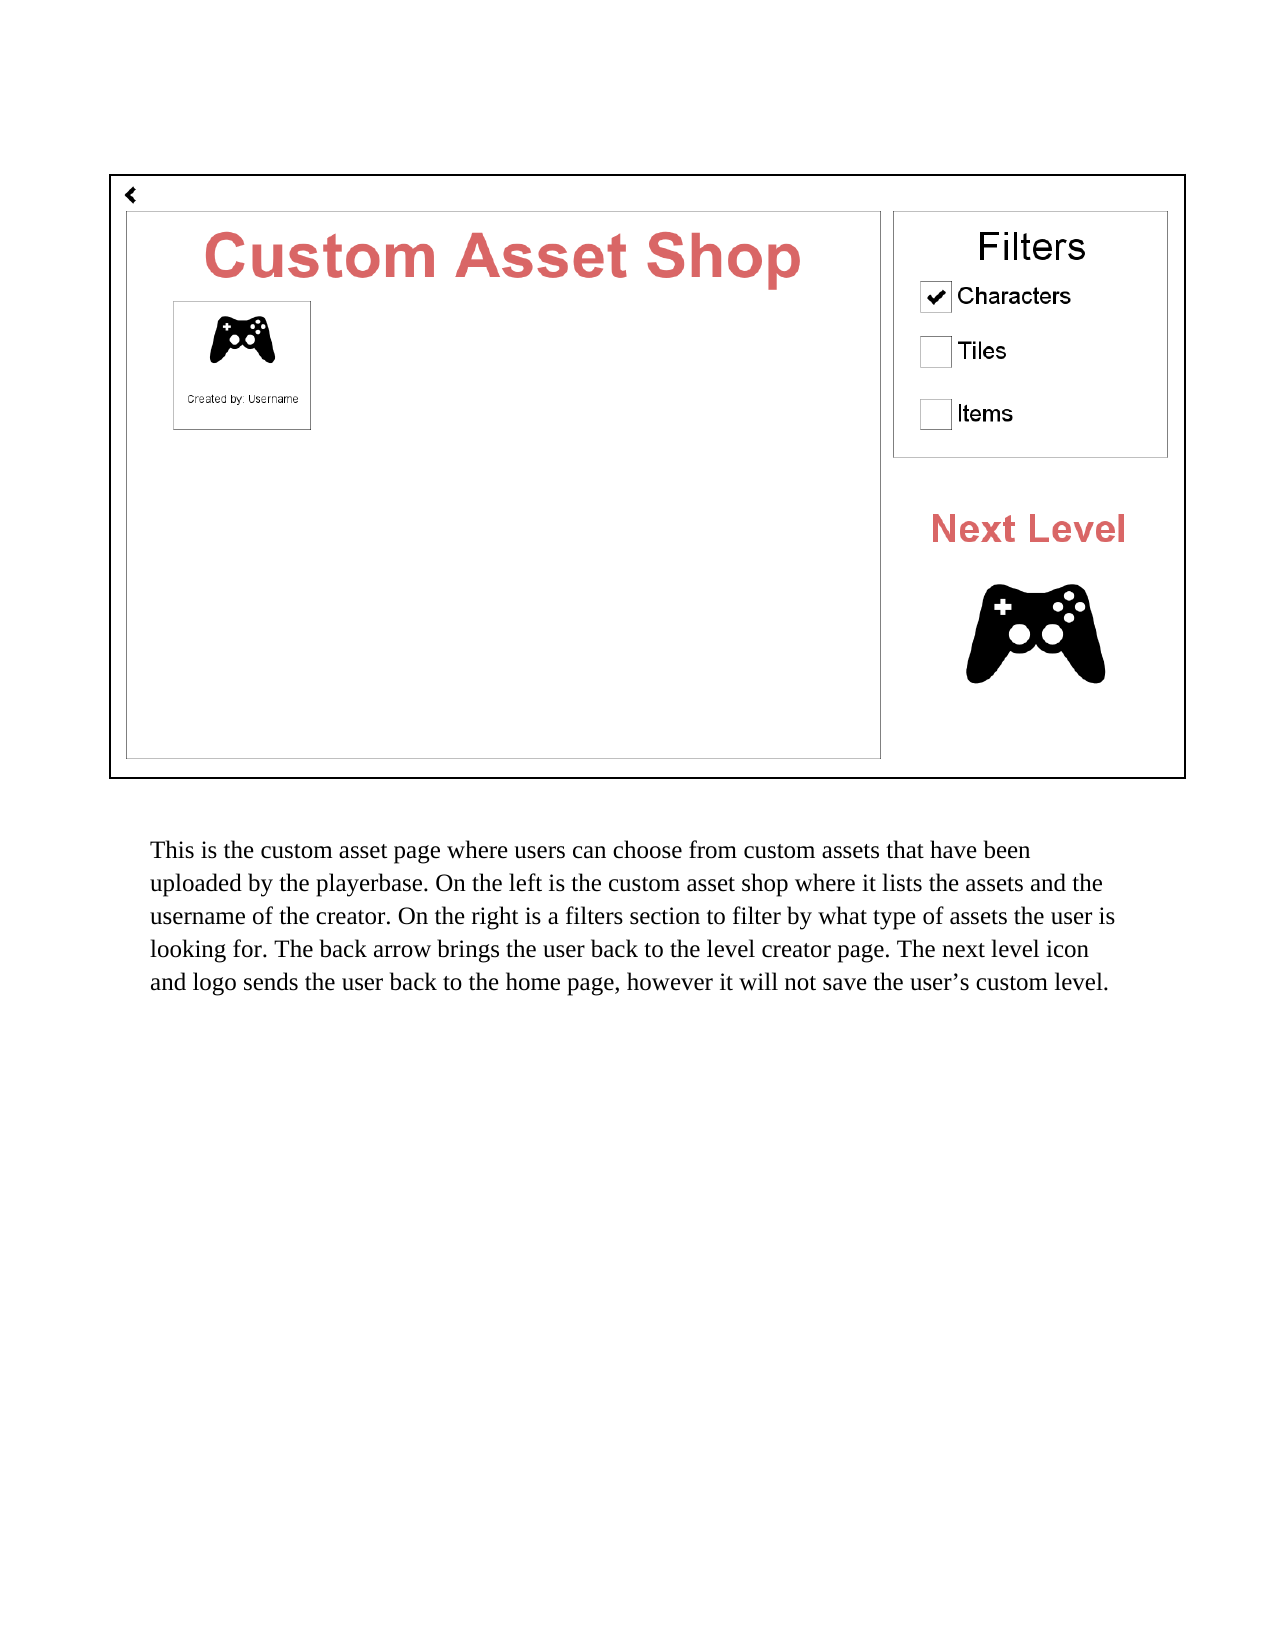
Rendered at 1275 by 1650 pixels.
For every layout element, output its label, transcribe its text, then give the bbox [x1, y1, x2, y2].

picture [111, 176, 1184, 777]
text This is the custom asset page where users can choose from custom assets that have been uploaded by the playerbase. On the left is the custom asset shop where it lists the assets and the username of the creator. On the right is a filters section to filter by what type of assets the user is looking for. The back arrow brings the user back to the level creator page. The next level icon and logo sends the user back to the home page, however it will not save the user’s custom level. [150, 835, 1125, 996]
